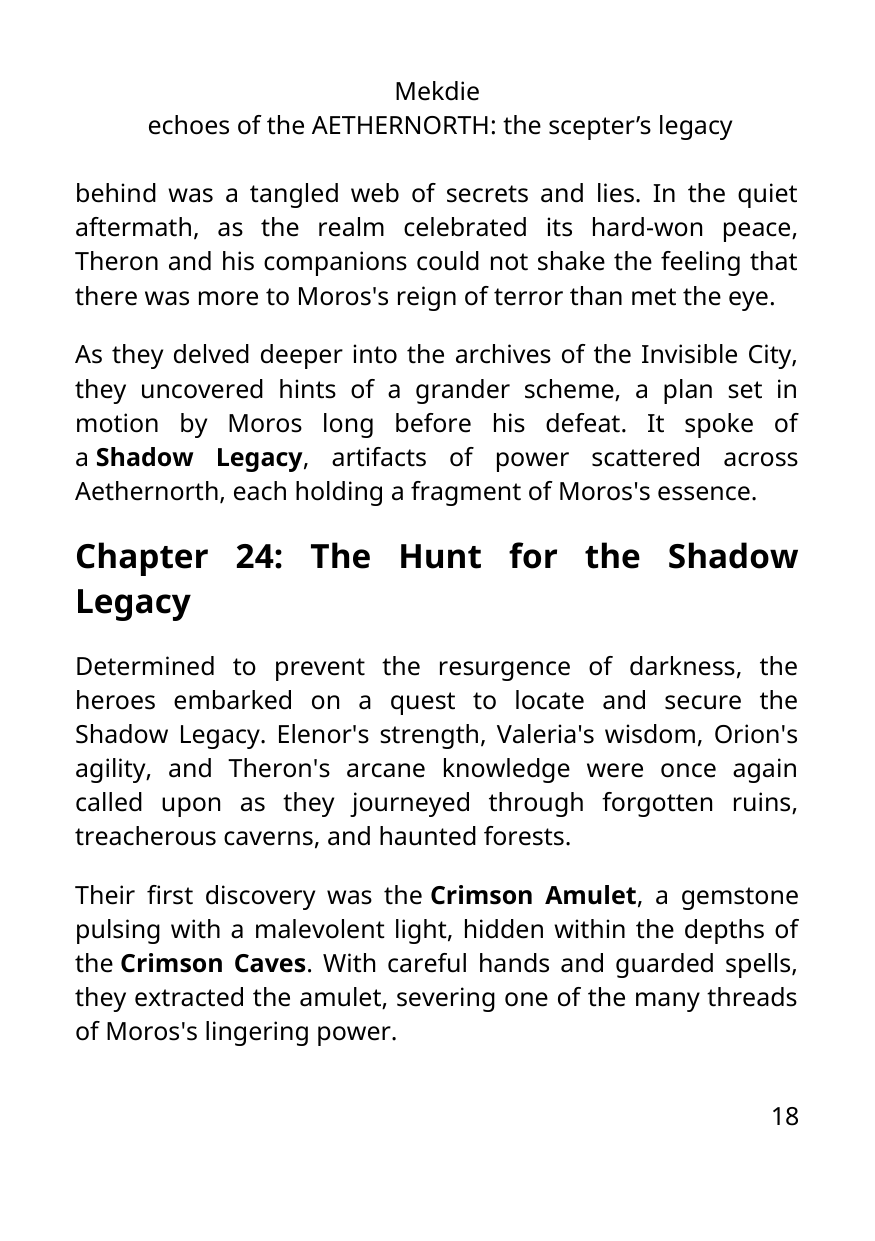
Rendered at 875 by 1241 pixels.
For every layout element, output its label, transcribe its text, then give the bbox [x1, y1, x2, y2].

text As they delved deeper into the archives of the Invisible City, they uncovered hints of a grander scheme, a plan set in motion by Moros long before his defeat. It spoke of a Shadow Legacy, artifacts of power scattered across Aethernorth, each holding a fragment of Moros's essence. [75, 337, 799, 507]
text Their first discovery was the Crimson Amulet, a gemstone pulsing with a malevolent light, hidden within the depths of the Crimson Caves. With careful hands and guarded spells, they extracted the amulet, severing one of the many threads of Moros's lingering power. [75, 878, 799, 1048]
text Chapter 24: The Hunt for the Shadow Legacy [75, 532, 799, 623]
text Determined to prevent the resurgence of darkness, the heroes embarked on a quest to locate and secure the Shadow Legacy. Elenor's strength, Valeria's wisdom, Orion's agility, and Theron's arcane knowledge were once again called upon as they journeyed through forgotten ruins, treacherous caverns, and haunted forests. [75, 648, 799, 853]
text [75, 176, 799, 312]
